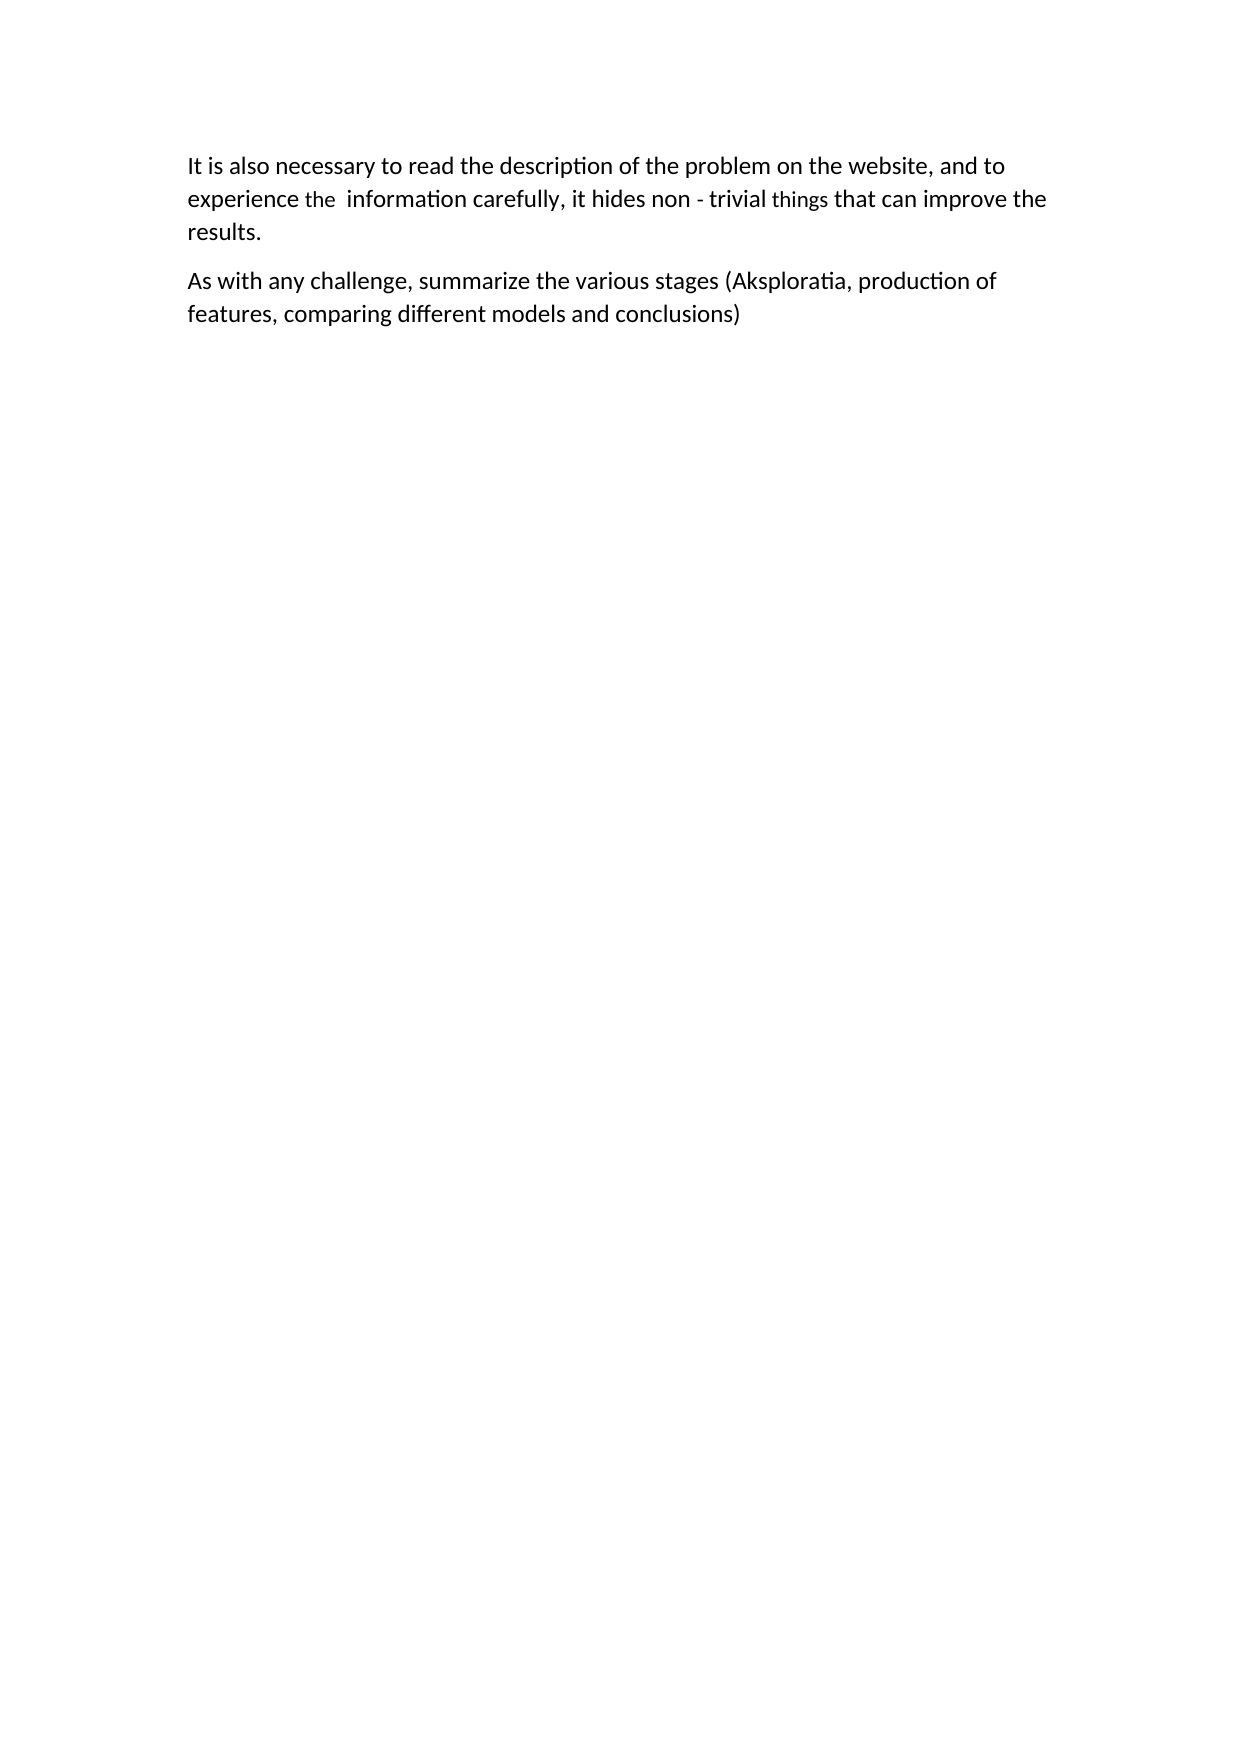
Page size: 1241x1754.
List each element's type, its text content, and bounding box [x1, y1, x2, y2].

text It is also necessary to read the description of the problem on the website, and to experience the information carefully, it hides non - trivial things that can improve the results. [187, 150, 1053, 246]
text As with any challenge, summarize the various stages (Aksploratia, production of features, comparing different models and conclusions) [187, 265, 1053, 329]
